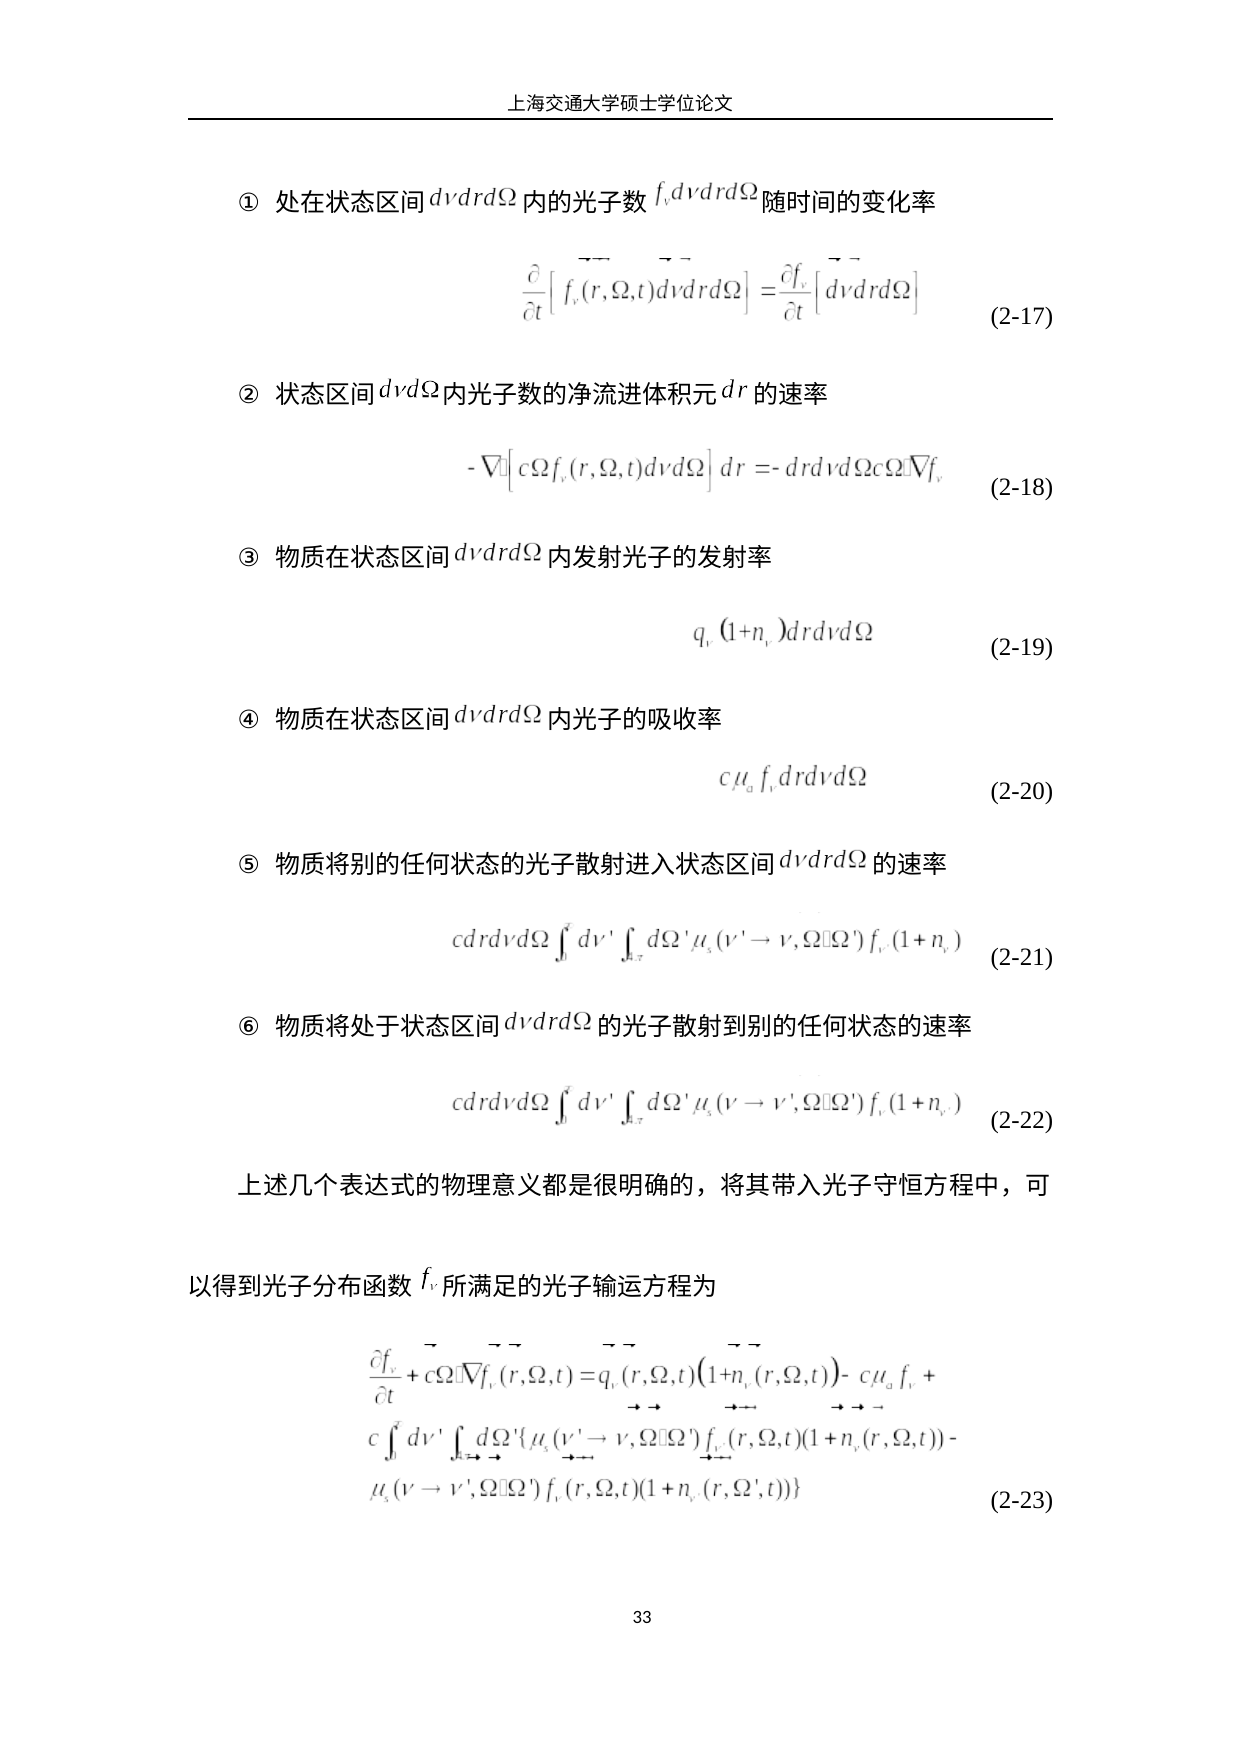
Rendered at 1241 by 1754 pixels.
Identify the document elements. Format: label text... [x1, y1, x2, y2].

list (2-18) [275, 440, 1053, 505]
list (2-21) [275, 909, 1053, 974]
text (2-23) [187, 1332, 1053, 1527]
list 处在状态区间内的光子数随时间的变化率 [237, 162, 1053, 227]
list 状态区间内光子数的净流进体积元的速率 [237, 357, 1053, 422]
list (2-19) [275, 603, 1053, 668]
text 上述几个表达式的物理意义都是很明确的，将其带入光子守恒方程中，可以得到光子分布函数所满足的光子输运方程为 [187, 1151, 1053, 1314]
list (2-20) [275, 747, 1053, 812]
list (2-22) [275, 1072, 1053, 1137]
list 物质将处于状态区间的光子散射到别的任何状态的速率 [237, 989, 1053, 1054]
list 物质在状态区间内光子的吸收率 [237, 682, 1053, 747]
list 物质将别的任何状态的光子散射进入状态区间的速率 [237, 826, 1053, 891]
list (2-17) [275, 245, 1053, 343]
list 物质在状态区间内发射光子的发射率 [237, 519, 1053, 584]
